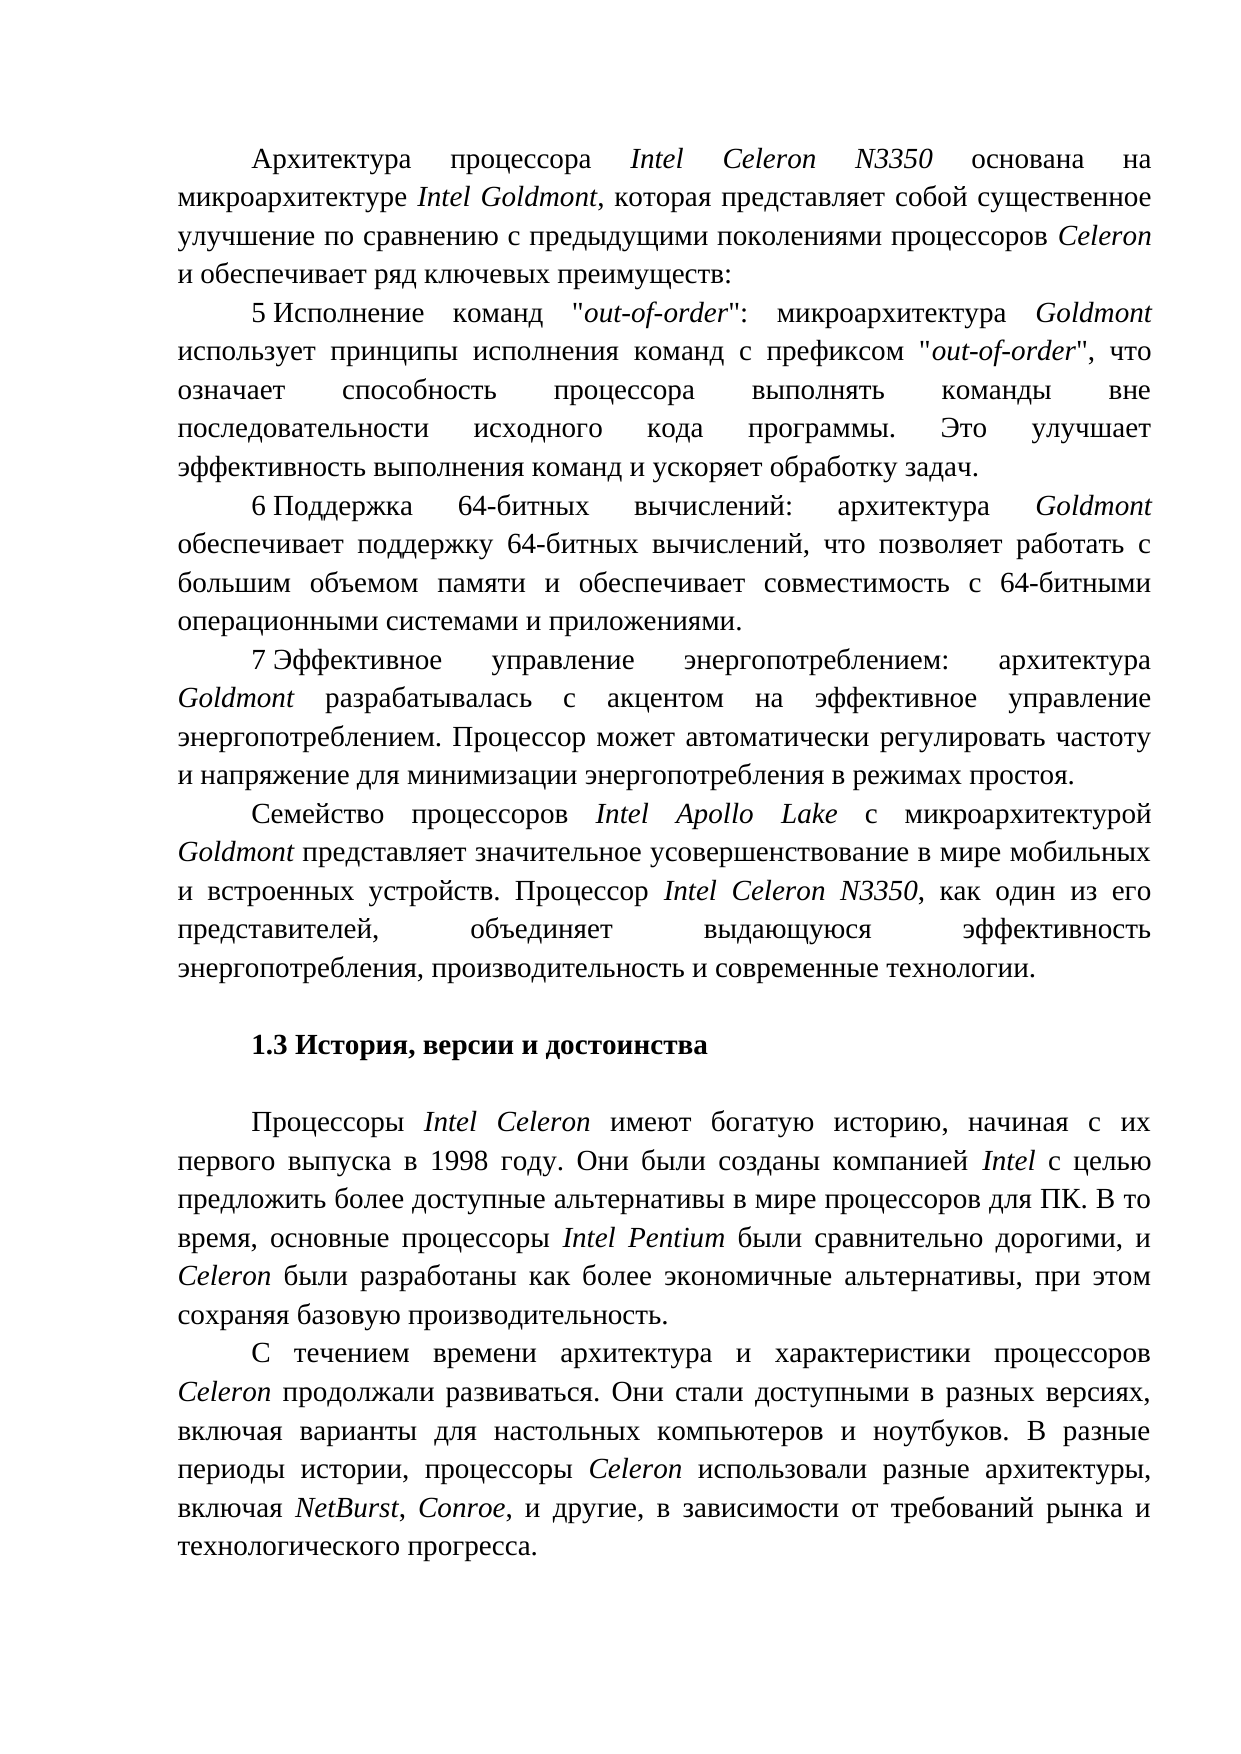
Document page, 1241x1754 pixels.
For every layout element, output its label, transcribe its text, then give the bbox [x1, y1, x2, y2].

list Поддержка 64-битных вычислений: архитектура Goldmont обеспечивает поддержку 64-битных вычислений, что позволяет работать с большим объемом памяти и обеспечивает совместимость с 64-битными операционными системами и приложениями. [177, 488, 1152, 637]
text Архитектура процессора Intel Celeron N3350 основана на микроархитектуре Intel Goldmont, которая представляет собой существенное улучшение по сравнению с предыдущими поколениями процессоров Celeron и обеспечивает ряд ключевых преимуществ: [177, 141, 1152, 290]
text Процессоры Intel Celeron имеют богатую историю, начиная с их первого выпуска в 1998 году. Они были созданы компанией Intel с целью предложить более доступные альтернативы в мире процессоров для ПК. В то время, основные процессоры Intel Pentium были сравнительно дорогими, и Celeron были разработаны как более экономичные альтернативы, при этом сохраняя базовую производительность. [177, 1104, 1152, 1331]
list Эффективное управление энергопотреблением: архитектура Goldmont разрабатывалась с акцентом на эффективное управление энергопотреблением. Процессор может автоматически регулировать частоту и напряжение для минимизации энергопотребления в режимах простоя. [177, 642, 1152, 791]
list Исполнение команд "out-of-order": микроархитектура Goldmont использует принципы исполнения команд с префиксом "out-of-order", что означает способность процессора выполнять команды вне последовательности исходного кода программы. Это улучшает эффективность выполнения команд и ускоряет обработку задач. [177, 295, 1152, 483]
text 1.3 История, версии и достоинства [177, 1027, 1152, 1061]
text Семейство процессоров Intel Apollo Lake с микроархитектурой Goldmont представляет значительное усовершенствование в мире мобильных и встроенных устройств. Процессор Intel Celeron N3350, как один из его представителей, объединяет выдающуюся эффективность энергопотребления, производительность и современные технологии. [177, 796, 1152, 984]
text С течением времени архитектура и характеристики процессоров Celeron продолжали развиваться. Они стали доступными в разных версиях, включая варианты для настольных компьютеров и ноутбуков. В разные периоды истории, процессоры Celeron использовали разные архитектуры, включая NetBurst, Conroe, и другие, в зависимости от требований рынка и технологического прогресса. [177, 1336, 1152, 1562]
